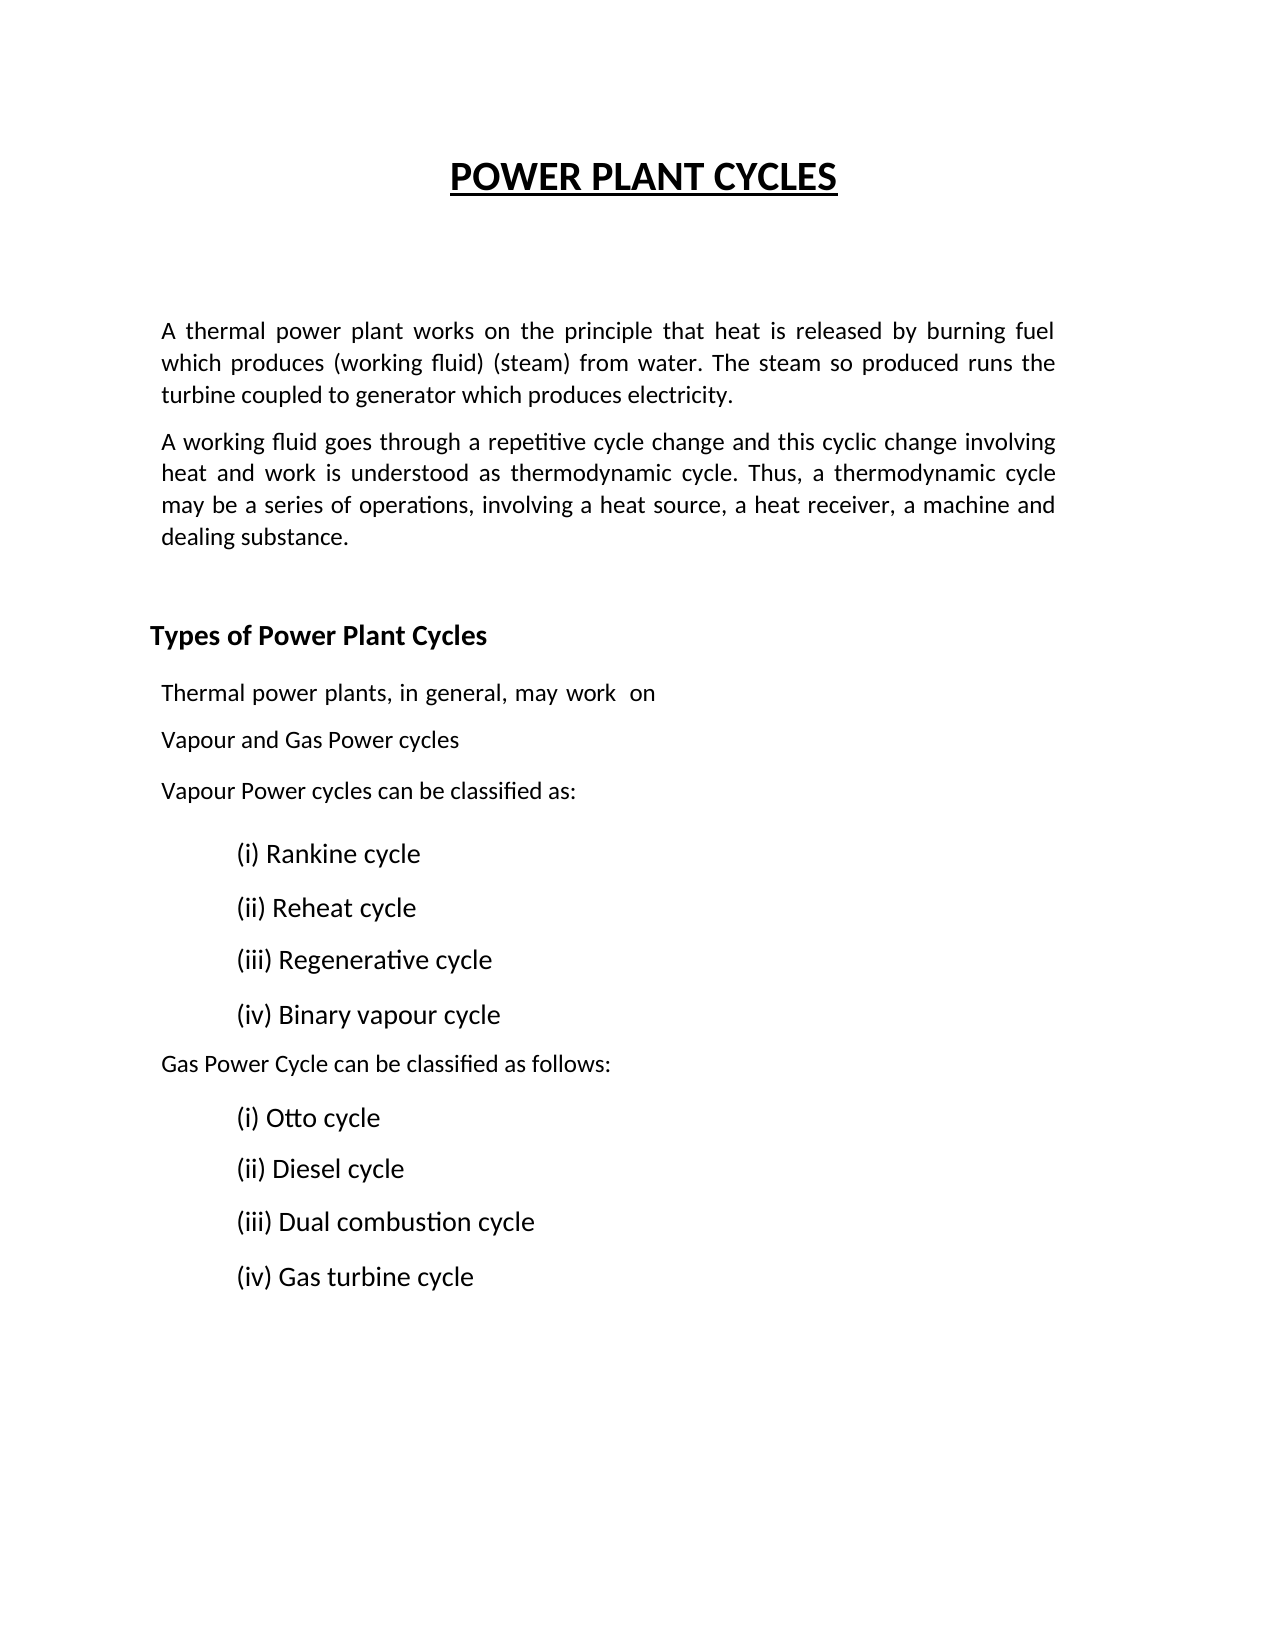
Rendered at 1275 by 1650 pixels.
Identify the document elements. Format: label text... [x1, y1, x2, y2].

text A working fluid goes through a repetitive cycle change and this cyclic change involving heat and work is understood as thermodynamic cycle. Thus, a thermodynamic cycle may be a series of operations, involving a heat source, a heat receiver, a machine and dealing substance. [161, 426, 1057, 552]
subtitle POWER PLANT CYCLES [450, 150, 939, 201]
text Gas Power Cycle can be classified as follows: [161, 1049, 1125, 1079]
list Regenerative cycle [236, 942, 1125, 977]
list Reheat cycle [236, 891, 1125, 925]
text A thermal power plant works on the principle that heat is released by burning fuel which produces (working fluid) (steam) from water. The steam so produced runs the turbine coupled to generator which produces electricity. [161, 315, 1057, 409]
list Diesel cycle [236, 1151, 1125, 1186]
list Gas turbine cycle [236, 1259, 1125, 1293]
list Otto cycle [236, 1099, 1125, 1134]
text Thermal power plants, in general, may work on Vapour and Gas Power cycles [161, 677, 656, 755]
list Rankine cycle [236, 836, 1125, 870]
text Vapour Power cycles can be classified as: [161, 772, 1125, 806]
list Dual combustion cycle [236, 1204, 1125, 1239]
list Binary vapour cycle [236, 997, 1125, 1031]
subtitle Types of Power Plant Cycles [150, 617, 1125, 653]
